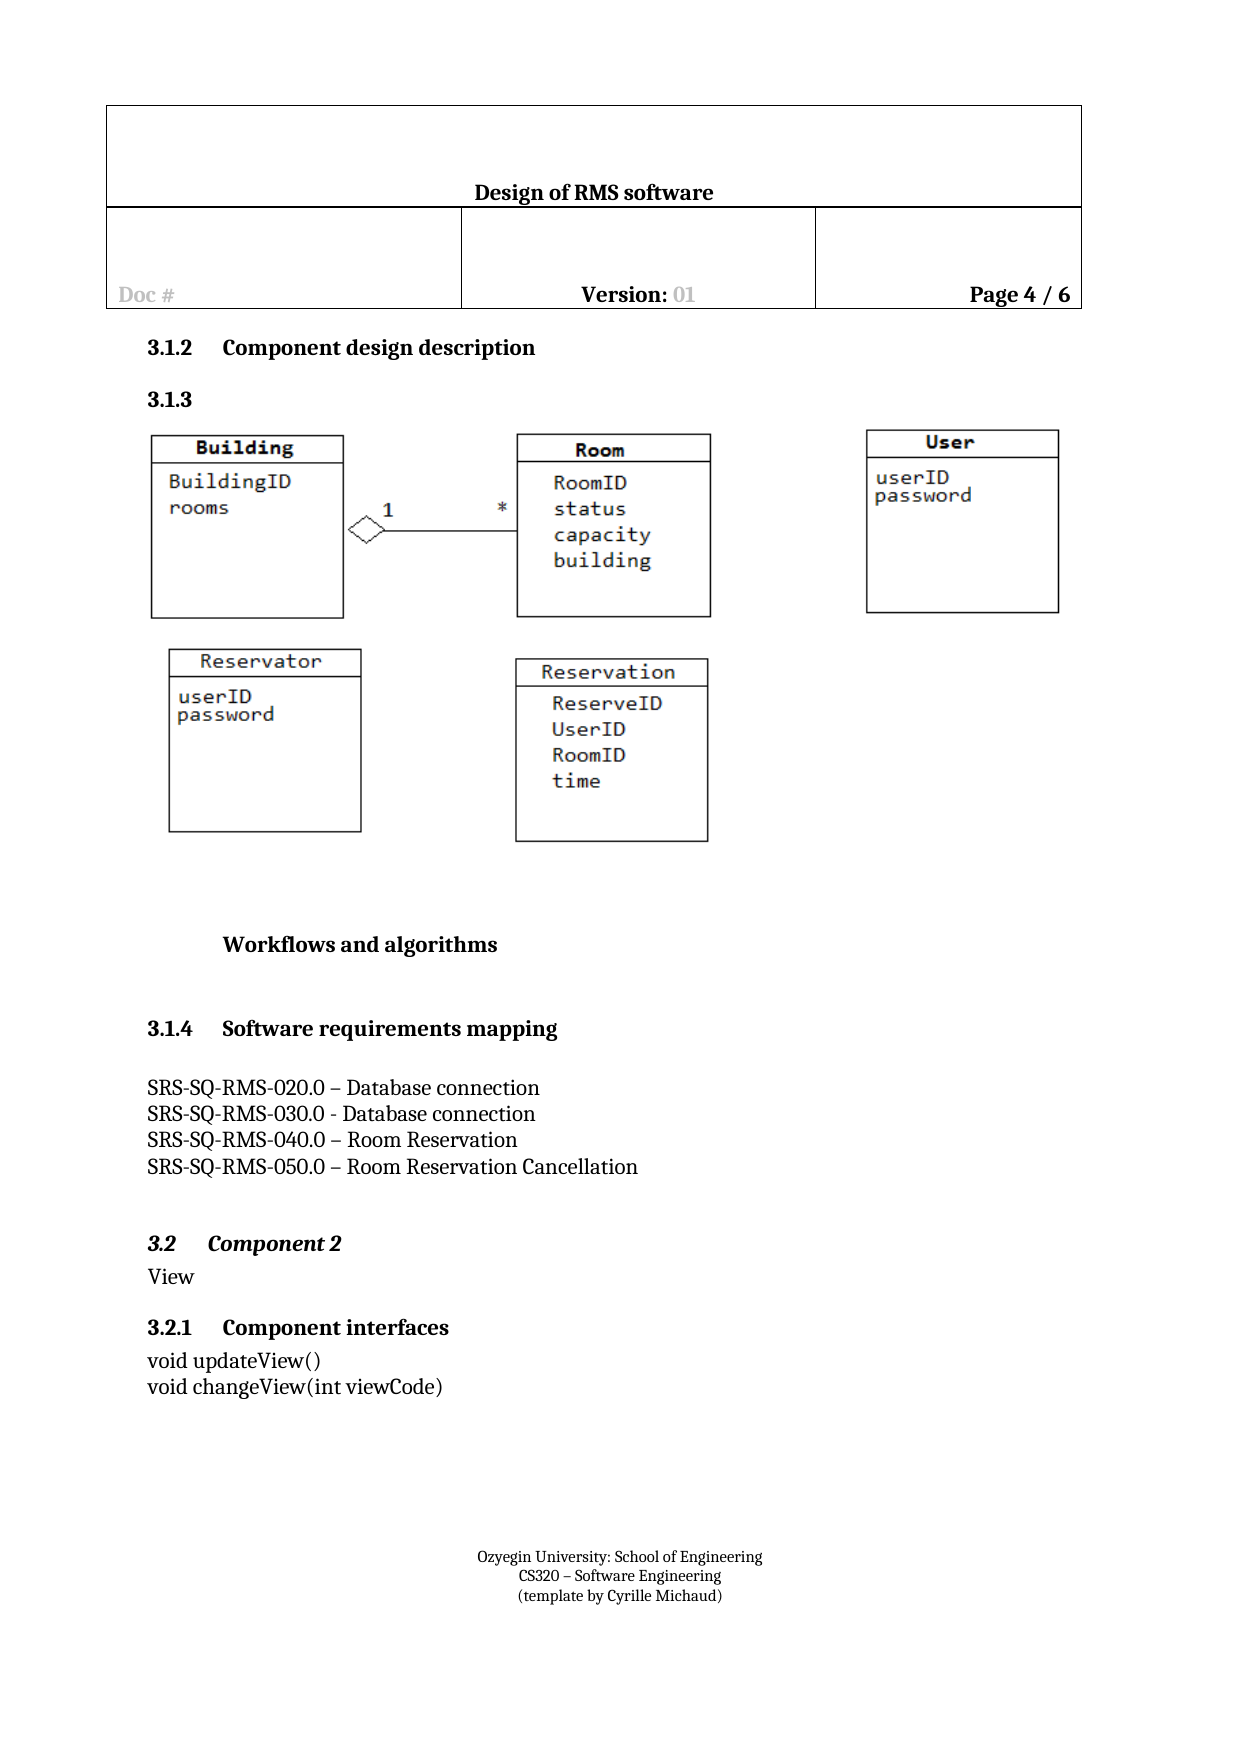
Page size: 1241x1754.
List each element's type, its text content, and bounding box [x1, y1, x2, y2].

text void updateView() [148, 1348, 1092, 1374]
text SRS-SQ-RMS-020.0 – Database connection [148, 1074, 1092, 1101]
subtitle Component 2 [148, 1231, 1092, 1258]
subtitle Component interfaces [148, 1315, 1092, 1342]
text void changeView(int viewCode) [148, 1374, 1092, 1401]
subtitle Workflows and algorithms [148, 386, 1092, 412]
text SRS-SQ-RMS-040.0 – Room Reservation [148, 1127, 1092, 1153]
text View [148, 1264, 1092, 1290]
text SRS-SQ-RMS-030.0 - Database connection [148, 1101, 1092, 1127]
text SRS-SQ-RMS-050.0 – Room Reservation Cancellation [148, 1153, 1092, 1180]
subtitle Component design description [148, 335, 1092, 361]
subtitle Software requirements mapping [148, 1016, 1092, 1042]
subtitle Workflows and algorithms [148, 932, 1092, 958]
picture [147, 412, 1092, 932]
